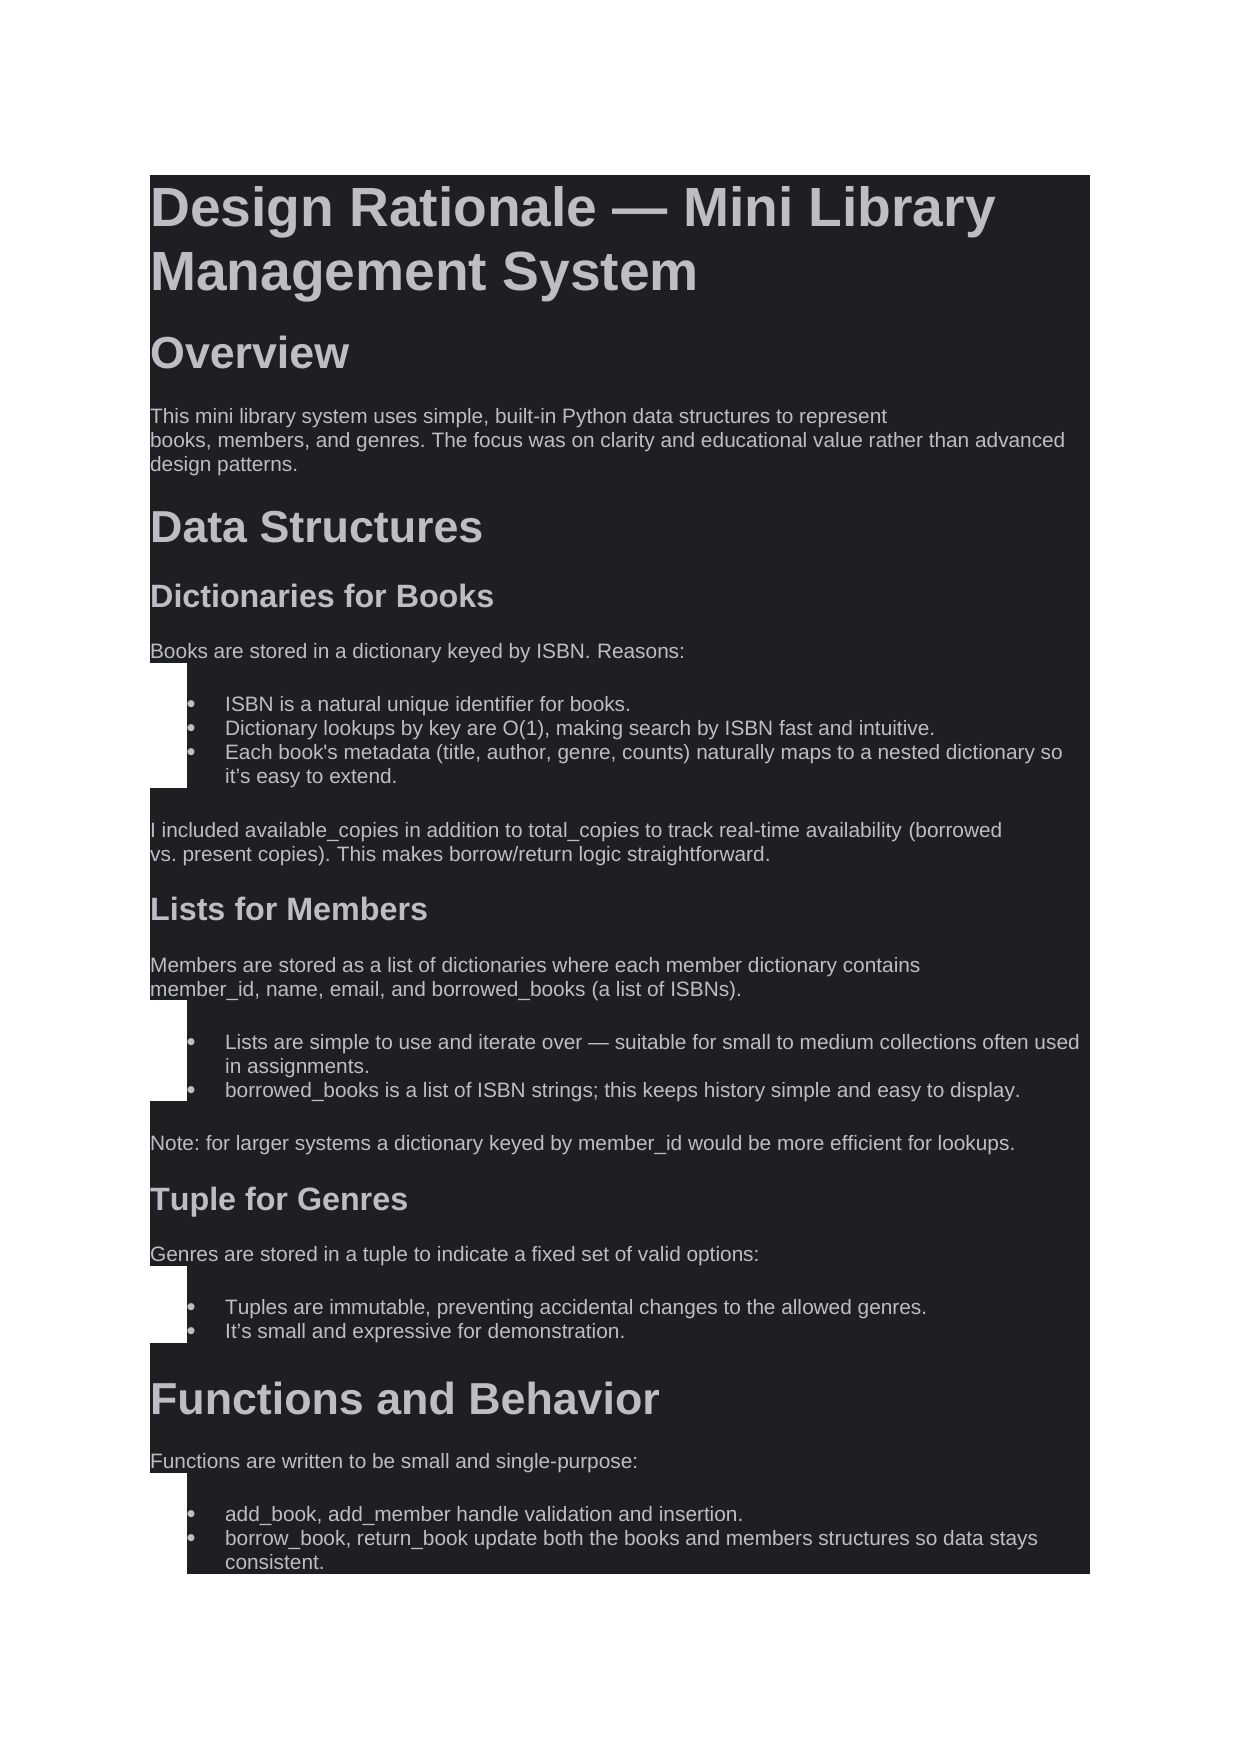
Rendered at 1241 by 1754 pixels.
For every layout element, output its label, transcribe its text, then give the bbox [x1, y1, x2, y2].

text Lists for Members [150, 890, 1090, 927]
list Lists are simple to use and iterate over — suitable for small to medium collections often used in assignments. [187, 1029, 1090, 1077]
text Members are stored as a list of dictionaries where each member dictionary contains member_id, name, email, and borrowed_books (a list of ISBNs). [150, 952, 1090, 1000]
list Each book's metadata (title, author, genre, counts) naturally maps to a nested dictionary so it’s easy to extend. [187, 740, 1090, 788]
list Dictionary lookups by key are O(1), making search by ISBN fast and intuitive. [187, 716, 1090, 740]
text Functions and Behavior [150, 1372, 1090, 1424]
text Overview [150, 327, 1090, 378]
text Design Rationale — Mini Library Management System [150, 175, 1090, 302]
text Note: for larger systems a dictionary keyed by member_id would be more efficient for lookups. [150, 1131, 1090, 1155]
list borrowed_books is a list of ISBN strings; this keeps history simple and easy to display. [187, 1077, 1090, 1102]
list borrow_book, return_book update both the books and members structures so data stays consistent. [187, 1526, 1090, 1574]
text This mini library system uses simple, built-in Python data structures to represent books, members, and genres. The focus was on clarity and educational value rather than advanced design patterns. [150, 403, 1090, 475]
text Genres are stored in a tuple to indicate a fixed set of valid options: [150, 1242, 1090, 1266]
text Data Structures [150, 500, 1090, 552]
text Tuple for Genres [150, 1180, 1090, 1217]
text Functions are written to be small and single-purpose: [150, 1449, 1090, 1473]
list It’s small and expressive for demonstration. [187, 1319, 1090, 1343]
list Tuples are immutable, preventing accidental changes to the allowed genres. [187, 1295, 1090, 1319]
list ISBN is a natural unique identifier for books. [187, 692, 1090, 716]
list add_book, add_member handle validation and insertion. [187, 1502, 1090, 1526]
text I included available_copies in addition to total_copies to track real-time availability (borrowed vs. present copies). This makes borrow/return logic straightforward. [150, 817, 1090, 865]
text Books are stored in a dictionary keyed by ISBN. Reasons: [150, 639, 1090, 663]
text Dictionaries for Books [150, 577, 1090, 614]
